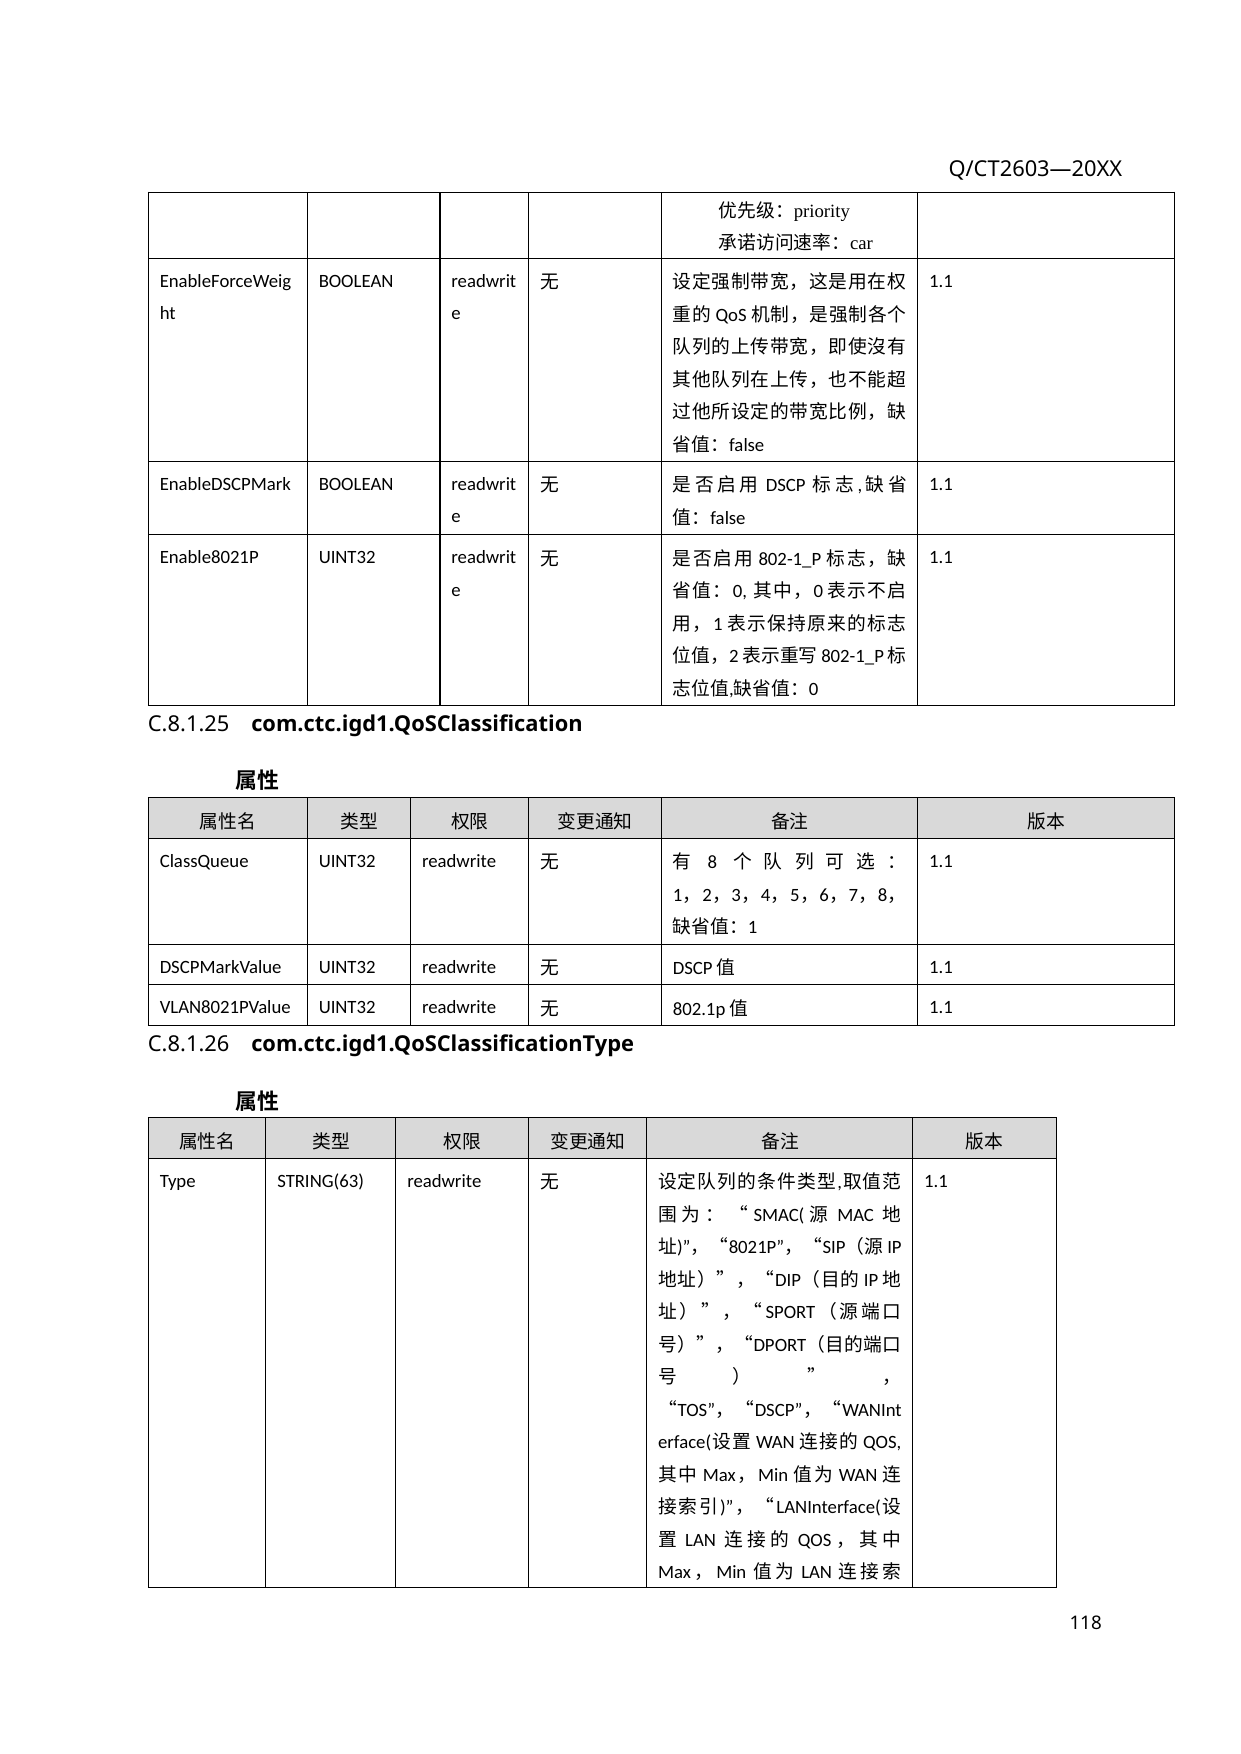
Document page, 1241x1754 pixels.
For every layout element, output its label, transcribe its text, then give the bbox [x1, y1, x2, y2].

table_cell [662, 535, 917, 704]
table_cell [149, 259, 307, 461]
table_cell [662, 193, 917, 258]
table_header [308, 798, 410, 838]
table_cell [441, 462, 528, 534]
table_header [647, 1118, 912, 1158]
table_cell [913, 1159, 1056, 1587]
text 属性 [191, 763, 1122, 796]
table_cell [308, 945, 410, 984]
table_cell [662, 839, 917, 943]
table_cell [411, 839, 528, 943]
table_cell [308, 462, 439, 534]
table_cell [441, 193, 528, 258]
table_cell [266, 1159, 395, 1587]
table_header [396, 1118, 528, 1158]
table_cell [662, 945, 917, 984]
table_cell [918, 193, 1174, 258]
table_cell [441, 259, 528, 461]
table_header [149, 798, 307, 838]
text com.ctc.igd1.QoSClassificationType [148, 1026, 1122, 1058]
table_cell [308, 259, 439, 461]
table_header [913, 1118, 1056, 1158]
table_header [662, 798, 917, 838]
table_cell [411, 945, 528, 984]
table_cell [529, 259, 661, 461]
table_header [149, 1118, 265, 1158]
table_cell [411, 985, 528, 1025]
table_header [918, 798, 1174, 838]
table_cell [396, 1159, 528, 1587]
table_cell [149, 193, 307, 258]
text 属性 [191, 1083, 1122, 1116]
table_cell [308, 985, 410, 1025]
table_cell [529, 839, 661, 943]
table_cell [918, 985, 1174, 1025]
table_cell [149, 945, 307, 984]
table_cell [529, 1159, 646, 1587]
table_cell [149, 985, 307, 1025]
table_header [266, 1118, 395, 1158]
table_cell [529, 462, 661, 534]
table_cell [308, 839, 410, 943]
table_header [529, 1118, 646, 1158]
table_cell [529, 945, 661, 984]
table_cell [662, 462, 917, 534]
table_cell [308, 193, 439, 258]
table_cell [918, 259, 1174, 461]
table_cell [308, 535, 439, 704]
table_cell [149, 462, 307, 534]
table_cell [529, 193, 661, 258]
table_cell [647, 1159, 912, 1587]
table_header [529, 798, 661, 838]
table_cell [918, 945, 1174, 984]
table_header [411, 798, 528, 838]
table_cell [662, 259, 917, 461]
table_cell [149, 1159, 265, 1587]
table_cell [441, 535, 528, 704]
text com.ctc.igd1.QoSClassification [148, 706, 1122, 738]
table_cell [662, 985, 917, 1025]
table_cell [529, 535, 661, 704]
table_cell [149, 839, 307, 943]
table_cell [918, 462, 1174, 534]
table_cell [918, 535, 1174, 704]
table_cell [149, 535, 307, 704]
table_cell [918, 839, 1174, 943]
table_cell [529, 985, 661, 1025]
